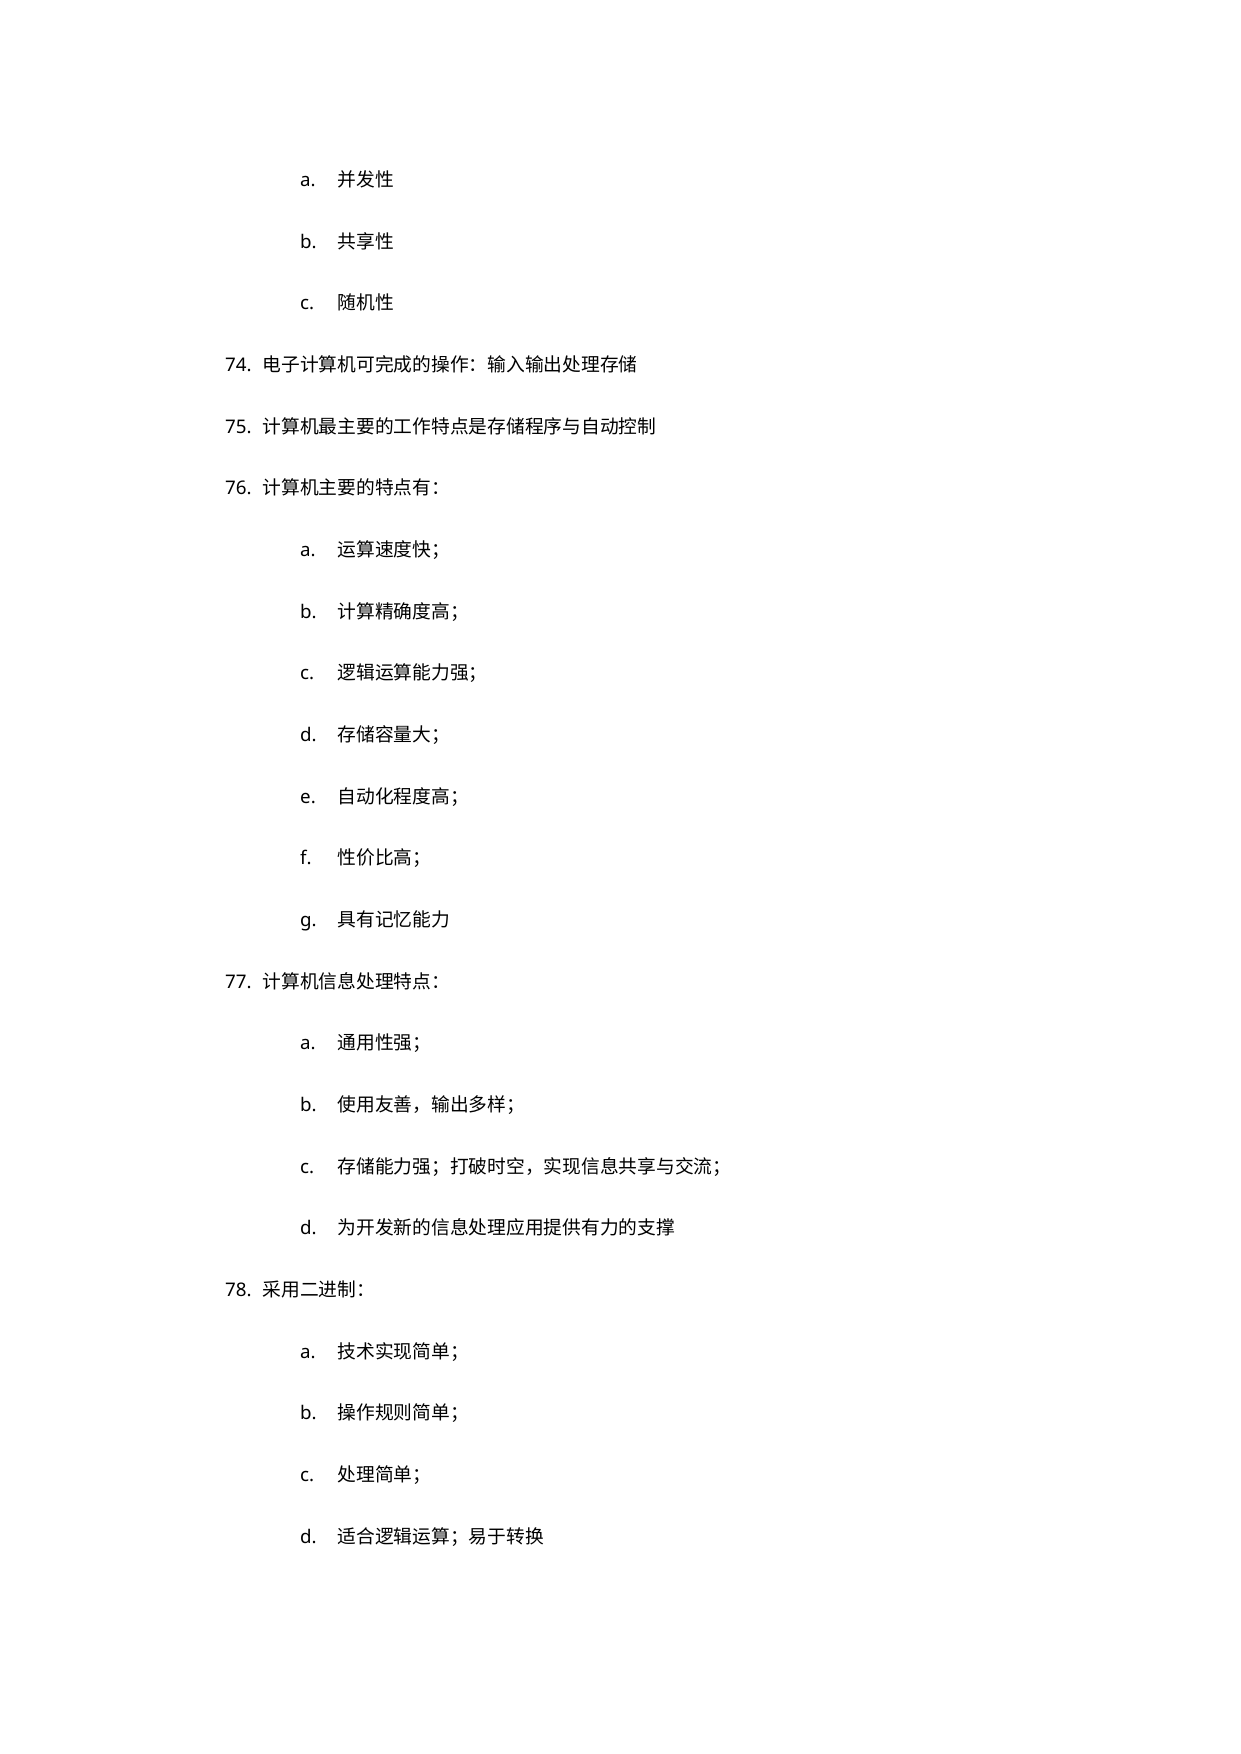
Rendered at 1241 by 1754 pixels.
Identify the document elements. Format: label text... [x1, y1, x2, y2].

list 具有记忆能力 [300, 902, 1053, 934]
list 电子计算机可完成的操作：输入输出处理存储 [225, 347, 1053, 379]
list 并发性 [300, 162, 1053, 194]
list 自动化程度高； [300, 779, 1053, 811]
list 逻辑运算能力强； [300, 655, 1053, 688]
list 性价比高； [300, 840, 1053, 873]
list 通用性强； [300, 1025, 1053, 1058]
list 运算速度快； [300, 532, 1053, 564]
list 技术实现简单； [300, 1334, 1053, 1366]
list 处理简单； [300, 1457, 1053, 1489]
list 存储容量大； [300, 717, 1053, 749]
list 为开发新的信息处理应用提供有力的支撑 [300, 1210, 1053, 1243]
list 存储能力强；打破时空，实现信息共享与交流； [300, 1149, 1053, 1181]
list 计算机最主要的工作特点是存储程序与自动控制 [225, 409, 1053, 441]
list 采用二进制： [225, 1272, 1053, 1304]
list 计算机信息处理特点： [225, 964, 1053, 996]
list 计算精确度高； [300, 594, 1053, 626]
list 共享性 [300, 224, 1053, 256]
list 随机性 [300, 285, 1053, 318]
list 操作规则简单； [300, 1395, 1053, 1428]
list 适合逻辑运算；易于转换 [300, 1519, 1053, 1551]
list 计算机主要的特点有： [225, 470, 1053, 503]
list 使用友善，输出多样； [300, 1087, 1053, 1119]
